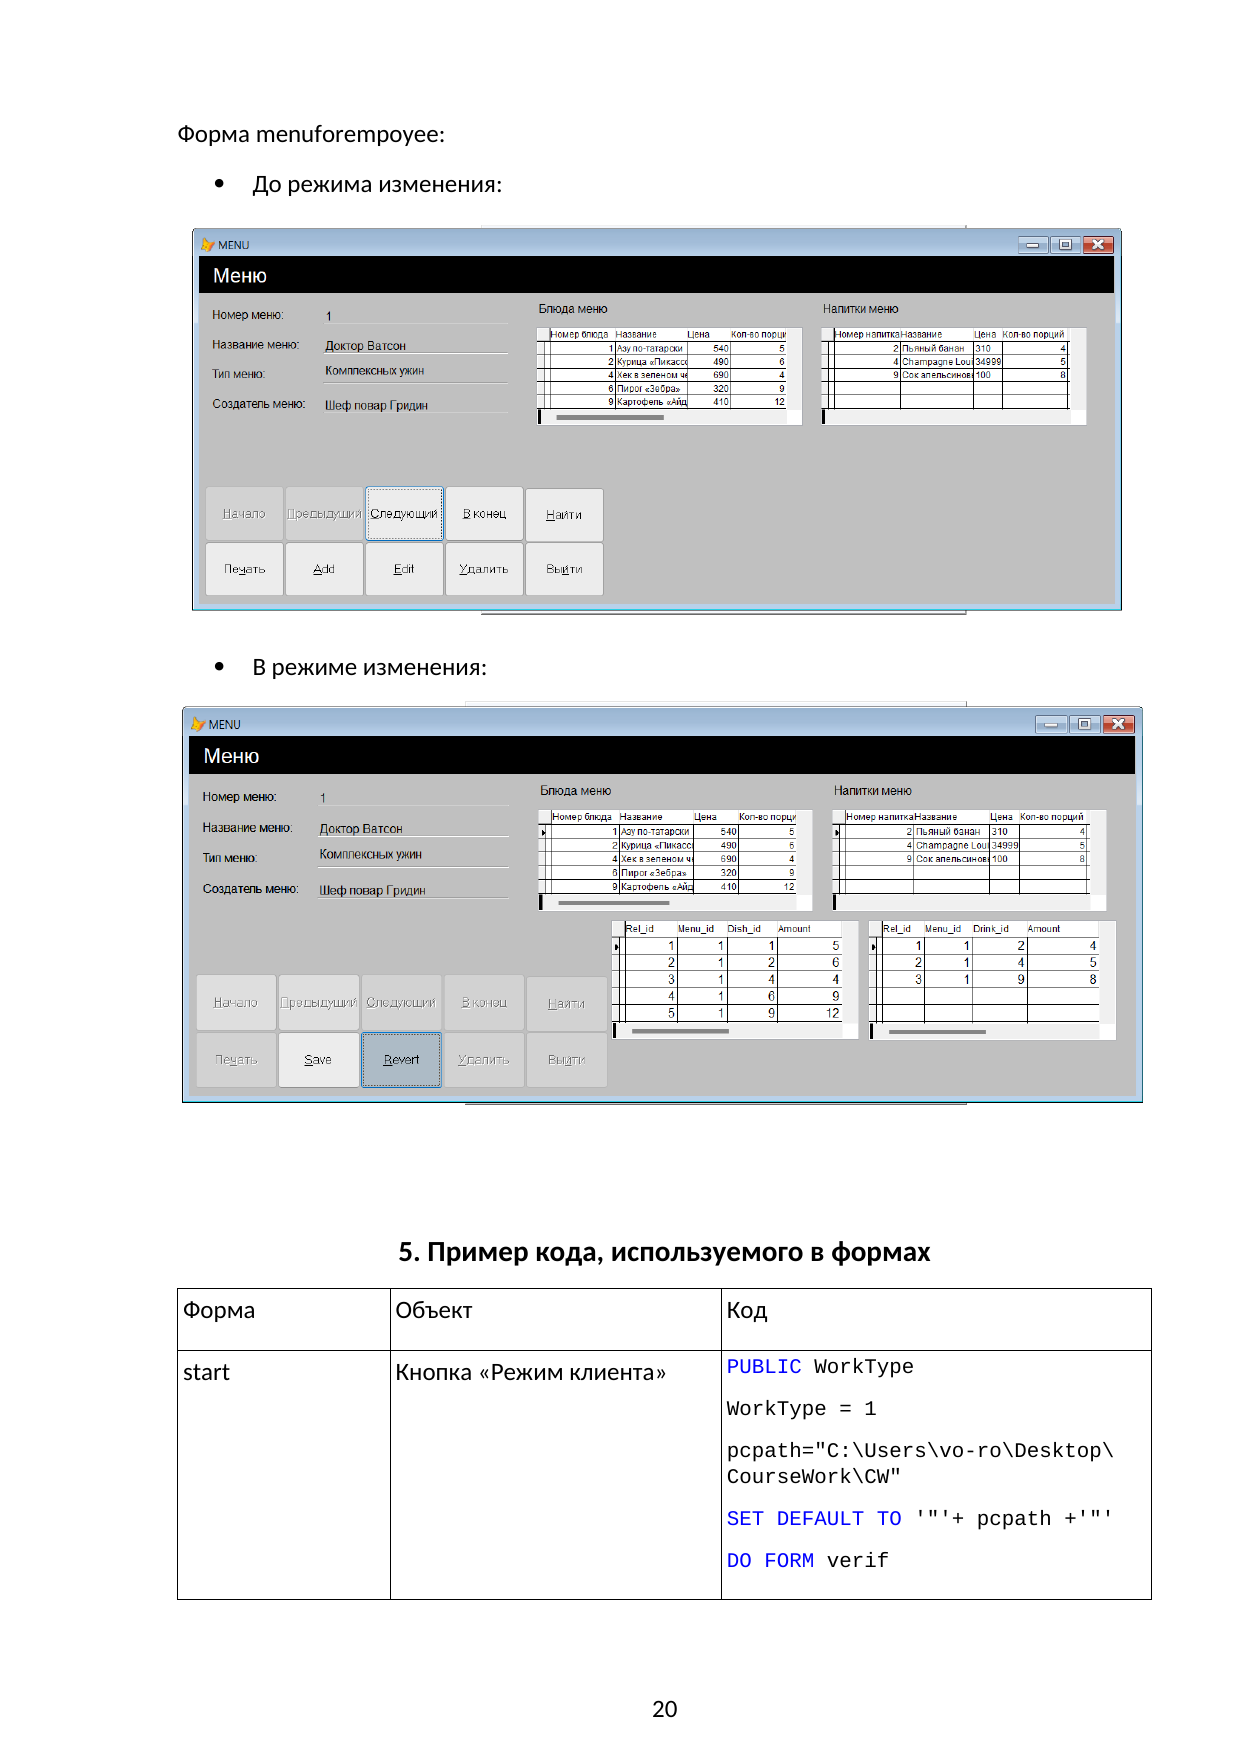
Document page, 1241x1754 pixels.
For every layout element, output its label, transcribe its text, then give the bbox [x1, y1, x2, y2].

table_header Объект [391, 1289, 721, 1350]
table_header Форма [178, 1289, 390, 1350]
picture [177, 217, 1152, 633]
text 5. Пример кода, используемого в формах [177, 1233, 1152, 1269]
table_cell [722, 1351, 1151, 1598]
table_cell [391, 1351, 721, 1598]
text Форма menuforempoyee: [177, 118, 1152, 149]
table_header Код [722, 1289, 1151, 1350]
list До режима изменения: [215, 168, 1152, 198]
picture [177, 701, 1152, 1113]
list В режиме изменения: [215, 651, 1152, 682]
table_cell start [178, 1351, 390, 1598]
